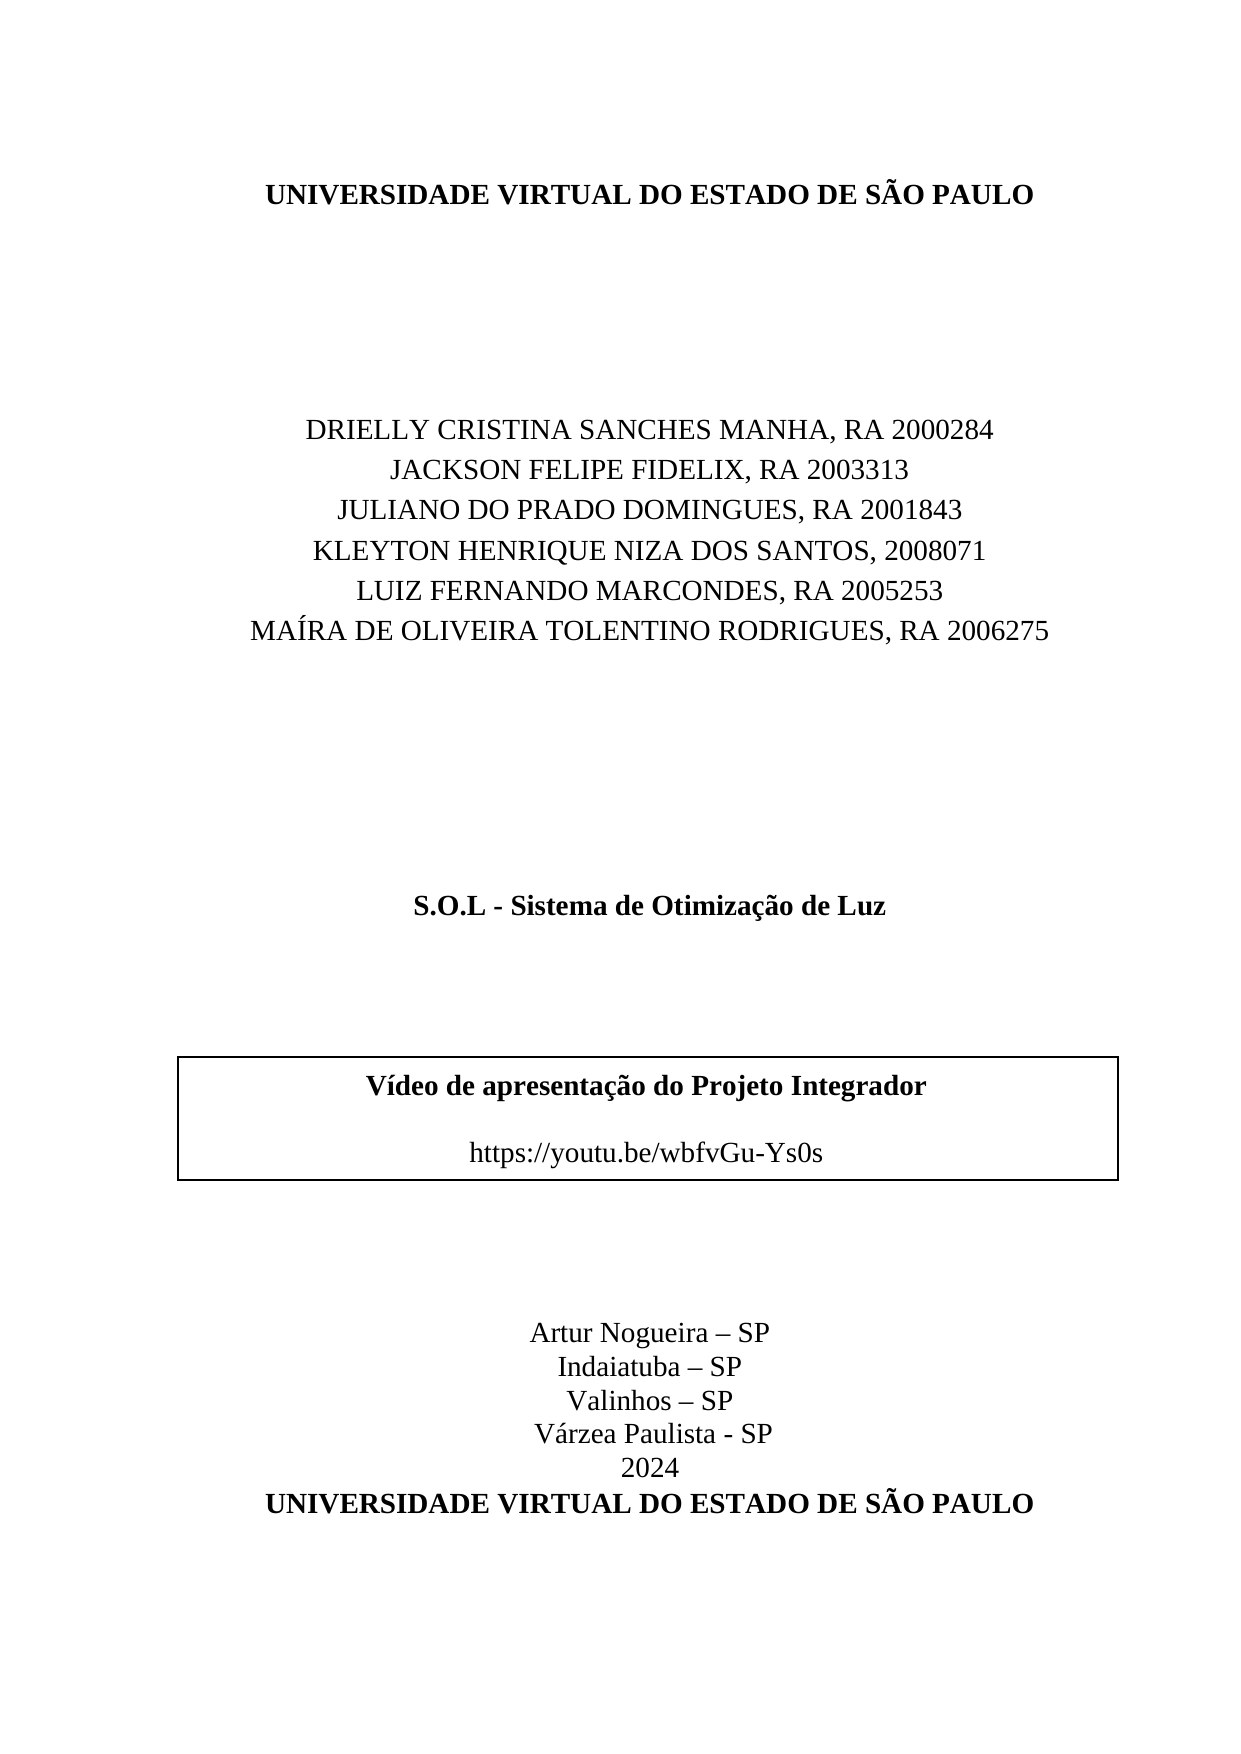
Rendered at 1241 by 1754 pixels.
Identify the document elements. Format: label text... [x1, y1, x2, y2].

text UNIVERSIDADE VIRTUAL DO ESTADO DE SÃO PAULO [177, 177, 1122, 211]
text JACKSON FELIPE FIDELIX, RA 2003313 [175, 452, 1124, 486]
text Indaiatuba – SP [177, 1349, 1122, 1383]
text S.O.L - Sistema de Otimização de Luz [177, 888, 1122, 922]
text MAÍRA DE OLIVEIRA TOLENTINO RODRIGUES, RA 2006275 [175, 613, 1124, 647]
text DRIELLY CRISTINA SANCHES MANHA, RA 2000284 [175, 412, 1124, 446]
text 2024 [177, 1450, 1122, 1483]
text Valinhos – SP [177, 1383, 1122, 1416]
text Várzea Paulista - SP [177, 1416, 1122, 1450]
text Artur Nogueira – SP [177, 1316, 1122, 1349]
table_header Vídeo de apresentação do Projeto Integrador https://youtu.be/wbfvGu-Ys0s [179, 1058, 1117, 1179]
text KLEYTON HENRIQUE NIZA DOS SANTOS, 2008071 [175, 533, 1124, 566]
text LUIZ FERNANDO MARCONDES, RA 2005253 [175, 573, 1124, 606]
text UNIVERSIDADE VIRTUAL DO ESTADO DE SÃO PAULO [177, 1486, 1122, 1519]
text JULIANO DO PRADO DOMINGUES, RA 2001843 [175, 492, 1124, 526]
